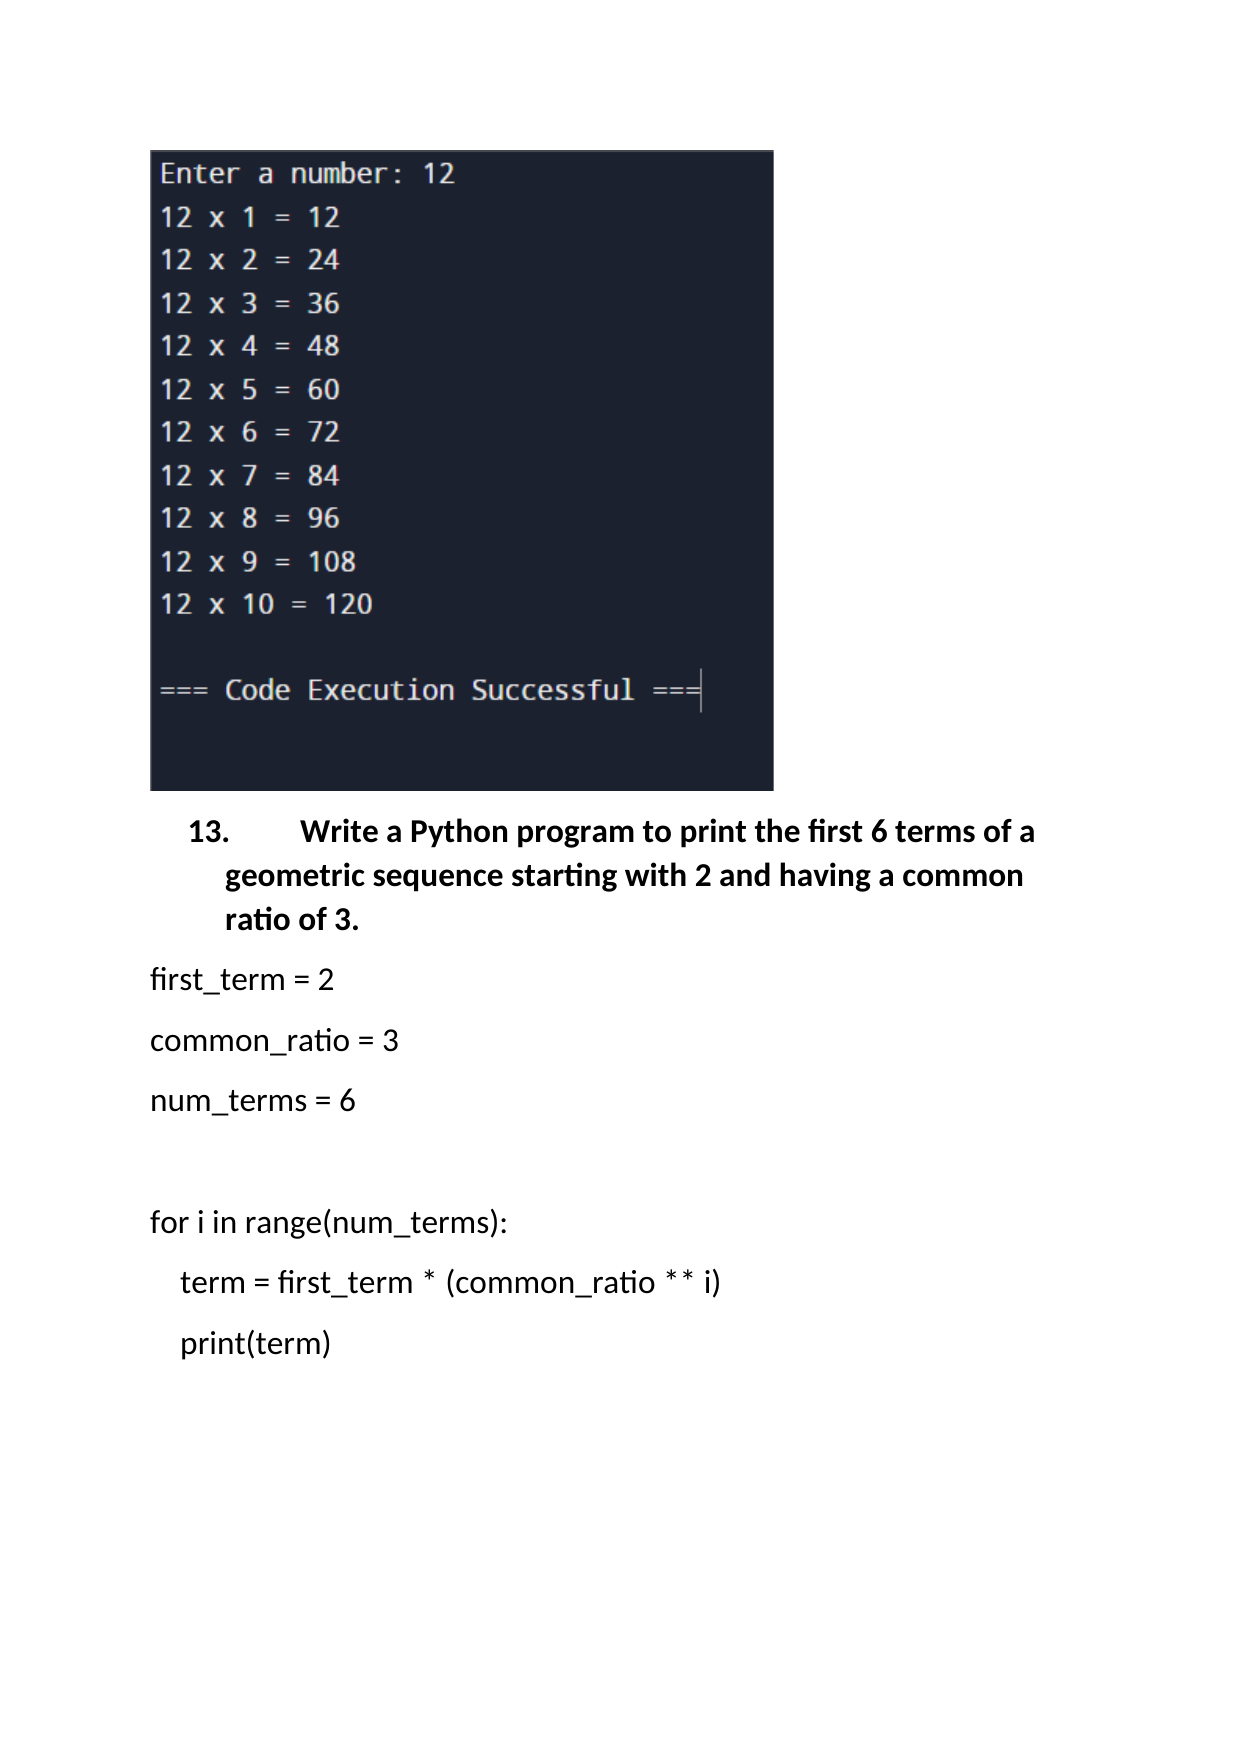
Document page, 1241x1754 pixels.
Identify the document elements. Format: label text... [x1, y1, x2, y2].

text num_terms = 6 [150, 1079, 1090, 1120]
list Write a Python program to print the first 6 terms of a geometric sequence starting with 2 and having a common ratio of 3. [187, 809, 1090, 938]
picture [150, 150, 774, 791]
text common_ratio = 3 [150, 1019, 1090, 1059]
text term = first_term * (common_ratio ** i) [150, 1261, 1090, 1302]
text print(term) [150, 1322, 1090, 1363]
text first_term = 2 [150, 958, 1090, 999]
text for i in range(num_terms): [150, 1201, 1090, 1241]
